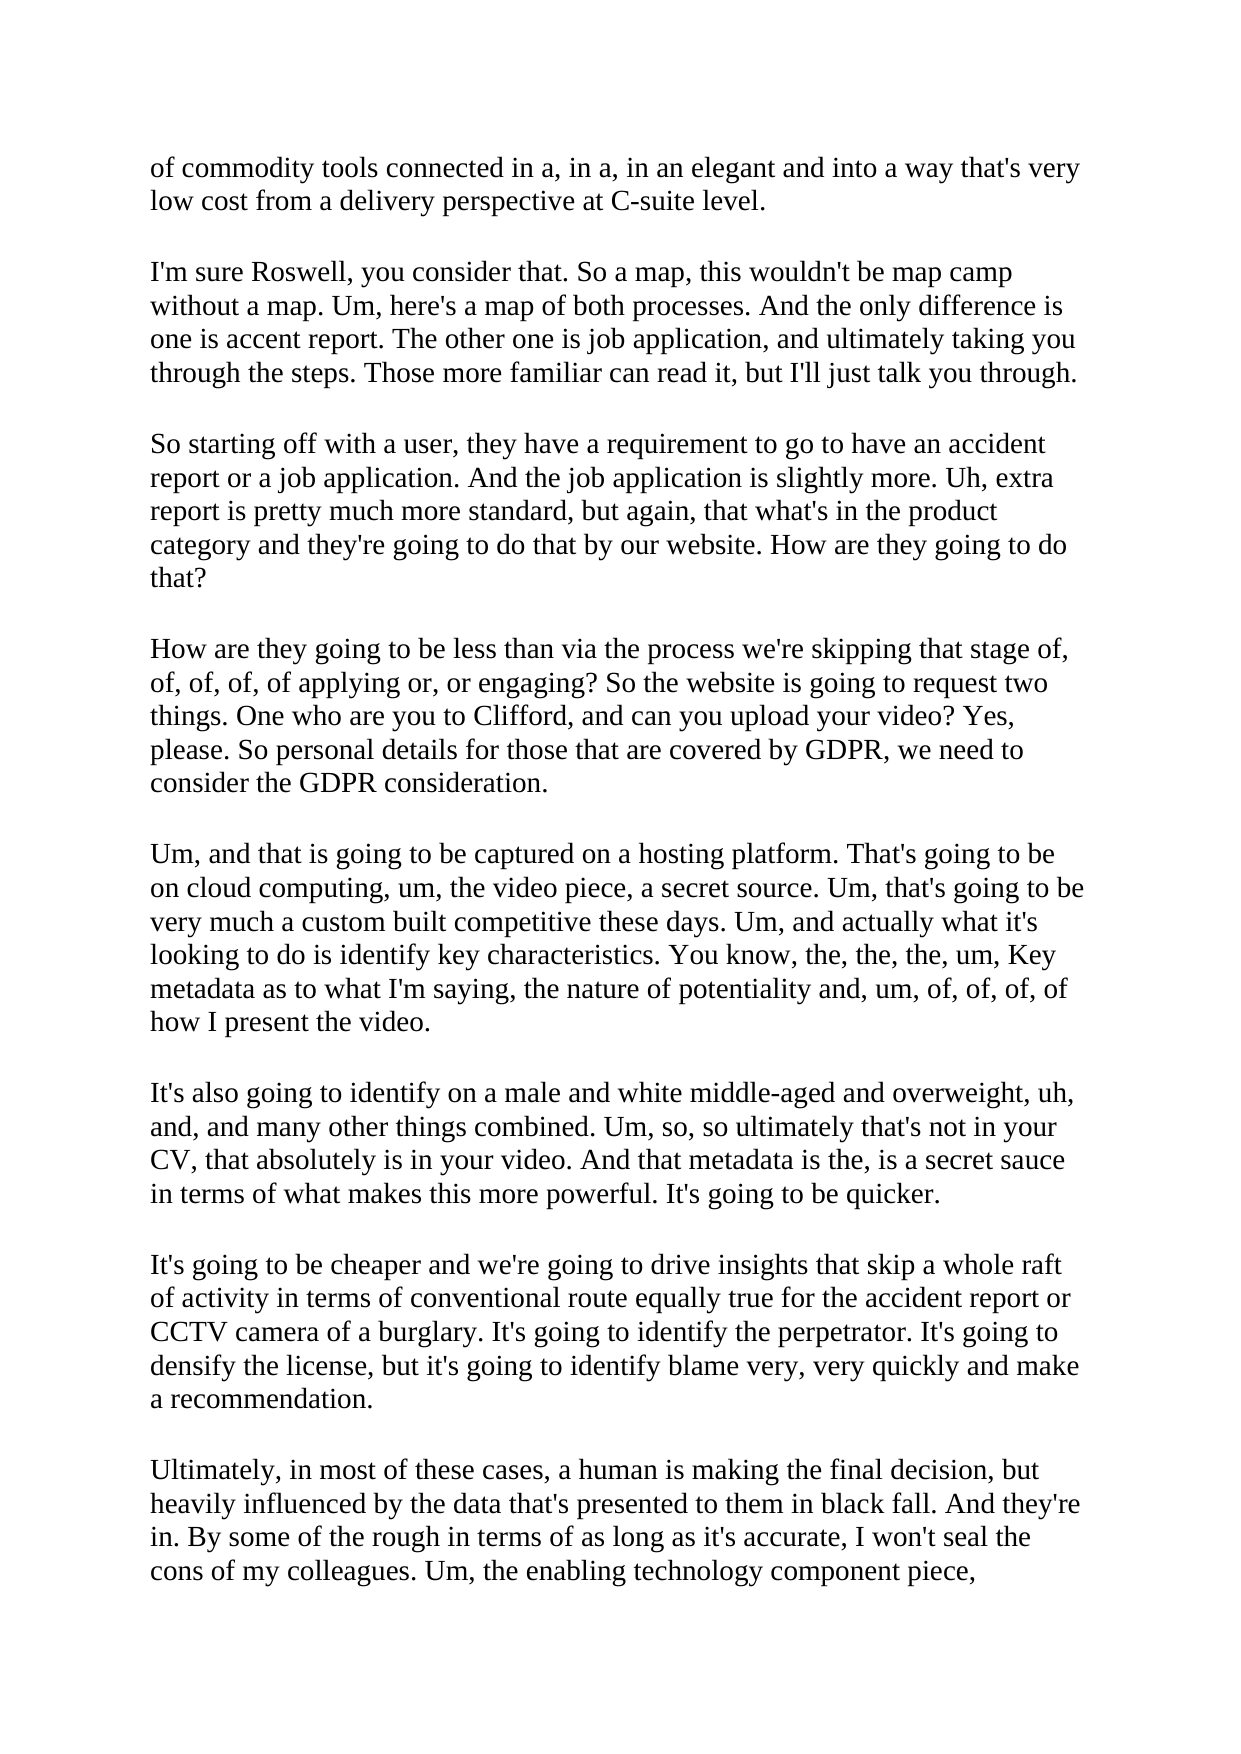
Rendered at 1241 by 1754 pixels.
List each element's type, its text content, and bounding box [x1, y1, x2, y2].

text Um, and that is going to be captured on a hosting platform. That's going to be on cloud computing, um, the video piece, a secret source. Um, that's going to be very much a custom built competitive these days. Um, and actually what it's looking to do is identify key characteristics. You know, the, the, the, um, Key metadata as to what I'm saying, the nature of potentiality and, um, of, of, of, of how I present the video. [150, 837, 1090, 1038]
text So starting off with a user, they have a requirement to go to have an accident report or a job application. And the job application is slightly more. Uh, extra report is pretty much more standard, but again, that what's in the product category and they're going to do that by our website. How are they going to do that? [150, 426, 1090, 594]
text It's going to be cheaper and we're going to drive insights that skip a whole raft of activity in terms of conventional route equally true for the accident report or CCTV camera of a burglary. It's going to identify the perpetrator. It's going to densify the license, but it's going to identify blame very, very quickly and make a recommendation. [150, 1247, 1090, 1415]
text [150, 150, 1090, 217]
text It's also going to identify on a male and white middle-aged and overweight, uh, and, and many other things combined. Um, so, so ultimately that's not in your CV, that absolutely is in your video. And that metadata is the, is a secret sauce in terms of what makes this more powerful. It's going to be quicker. [150, 1075, 1090, 1209]
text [150, 1452, 1090, 1586]
text How are they going to be less than via the process we're skipping that stage of, of, of, of, of applying or, or engaging? So the website is going to request two things. One who are you to Clifford, and can you upload your video? Yes, please. So personal details for those that are covered by GDPR, we need to consider the GDPR consideration. [150, 631, 1090, 799]
text I'm sure Roswell, you consider that. So a map, this wouldn't be map camp without a map. Um, here's a map of both processes. And the only difference is one is accent report. The other one is job application, and ultimately taking you through the steps. Those more familiar can read it, but I'll just talk you through. [150, 254, 1090, 389]
